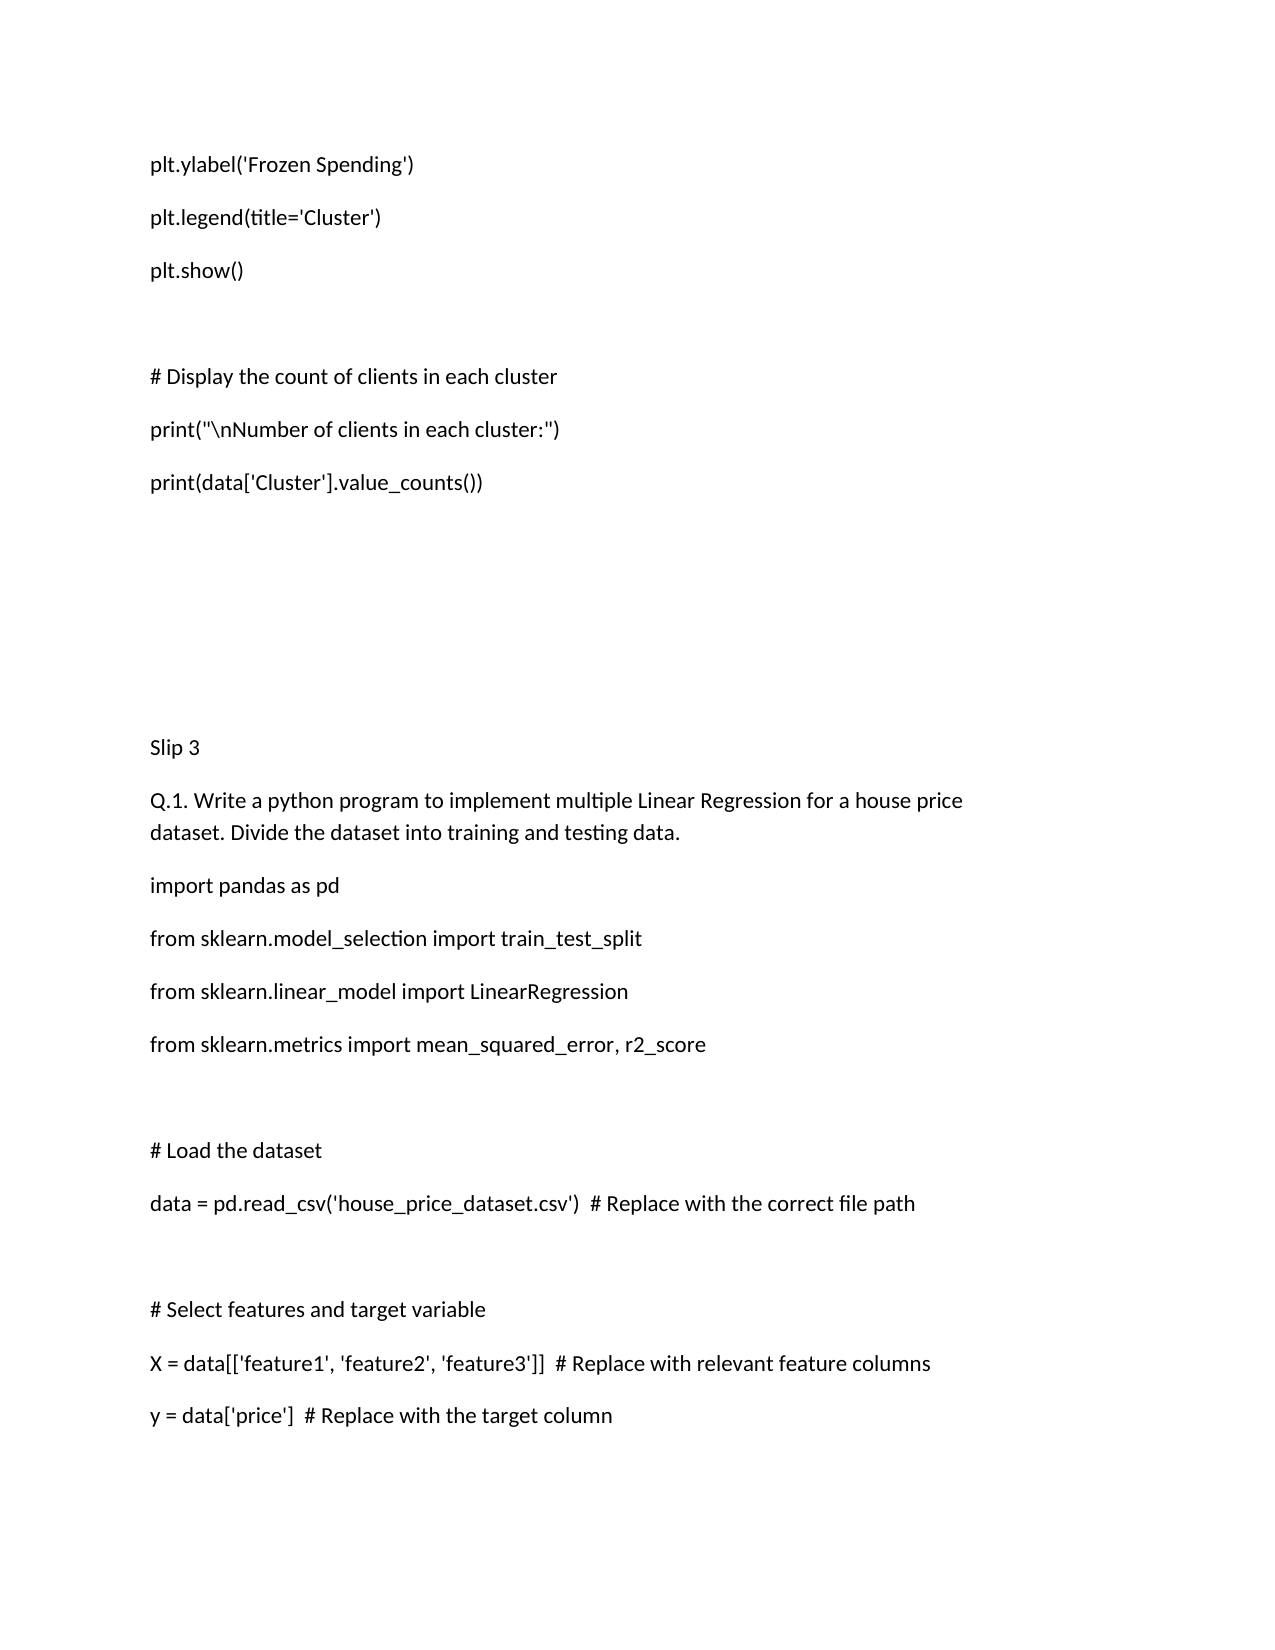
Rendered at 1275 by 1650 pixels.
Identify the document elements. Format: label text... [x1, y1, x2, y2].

text plt.ylabel('Frozen Spending') [150, 150, 1125, 178]
text Q.1. Write a python program to implement multiple Linear Regression for a house price dataset. Divide the dataset into training and testing data. [150, 786, 1125, 846]
text # Select features and target variable [150, 1296, 1125, 1324]
text import pandas as pd [150, 871, 1125, 899]
text data = pd.read_csv('house_price_dataset.csv') # Replace with the correct file path [150, 1189, 1125, 1218]
text from sklearn.metrics import mean_squared_error, r2_score [150, 1031, 1125, 1058]
text plt.show() [150, 256, 1125, 284]
text y = data['price'] # Replace with the target column [150, 1402, 1125, 1430]
text X = data[['feature1', 'feature2', 'feature3']] # Replace with relevant feature columns [150, 1349, 1125, 1377]
text # Load the dataset [150, 1137, 1125, 1164]
text from sklearn.model_selection import train_test_split [150, 924, 1125, 952]
text # Display the count of clients in each cluster [150, 362, 1125, 390]
text from sklearn.linear_model import LinearRegression [150, 977, 1125, 1006]
text print("\nNumber of clients in each cluster:") [150, 415, 1125, 443]
text plt.legend(title='Cluster') [150, 203, 1125, 231]
text Slip 3 [150, 733, 1125, 761]
text print(data['Cluster'].value_counts()) [150, 468, 1125, 496]
